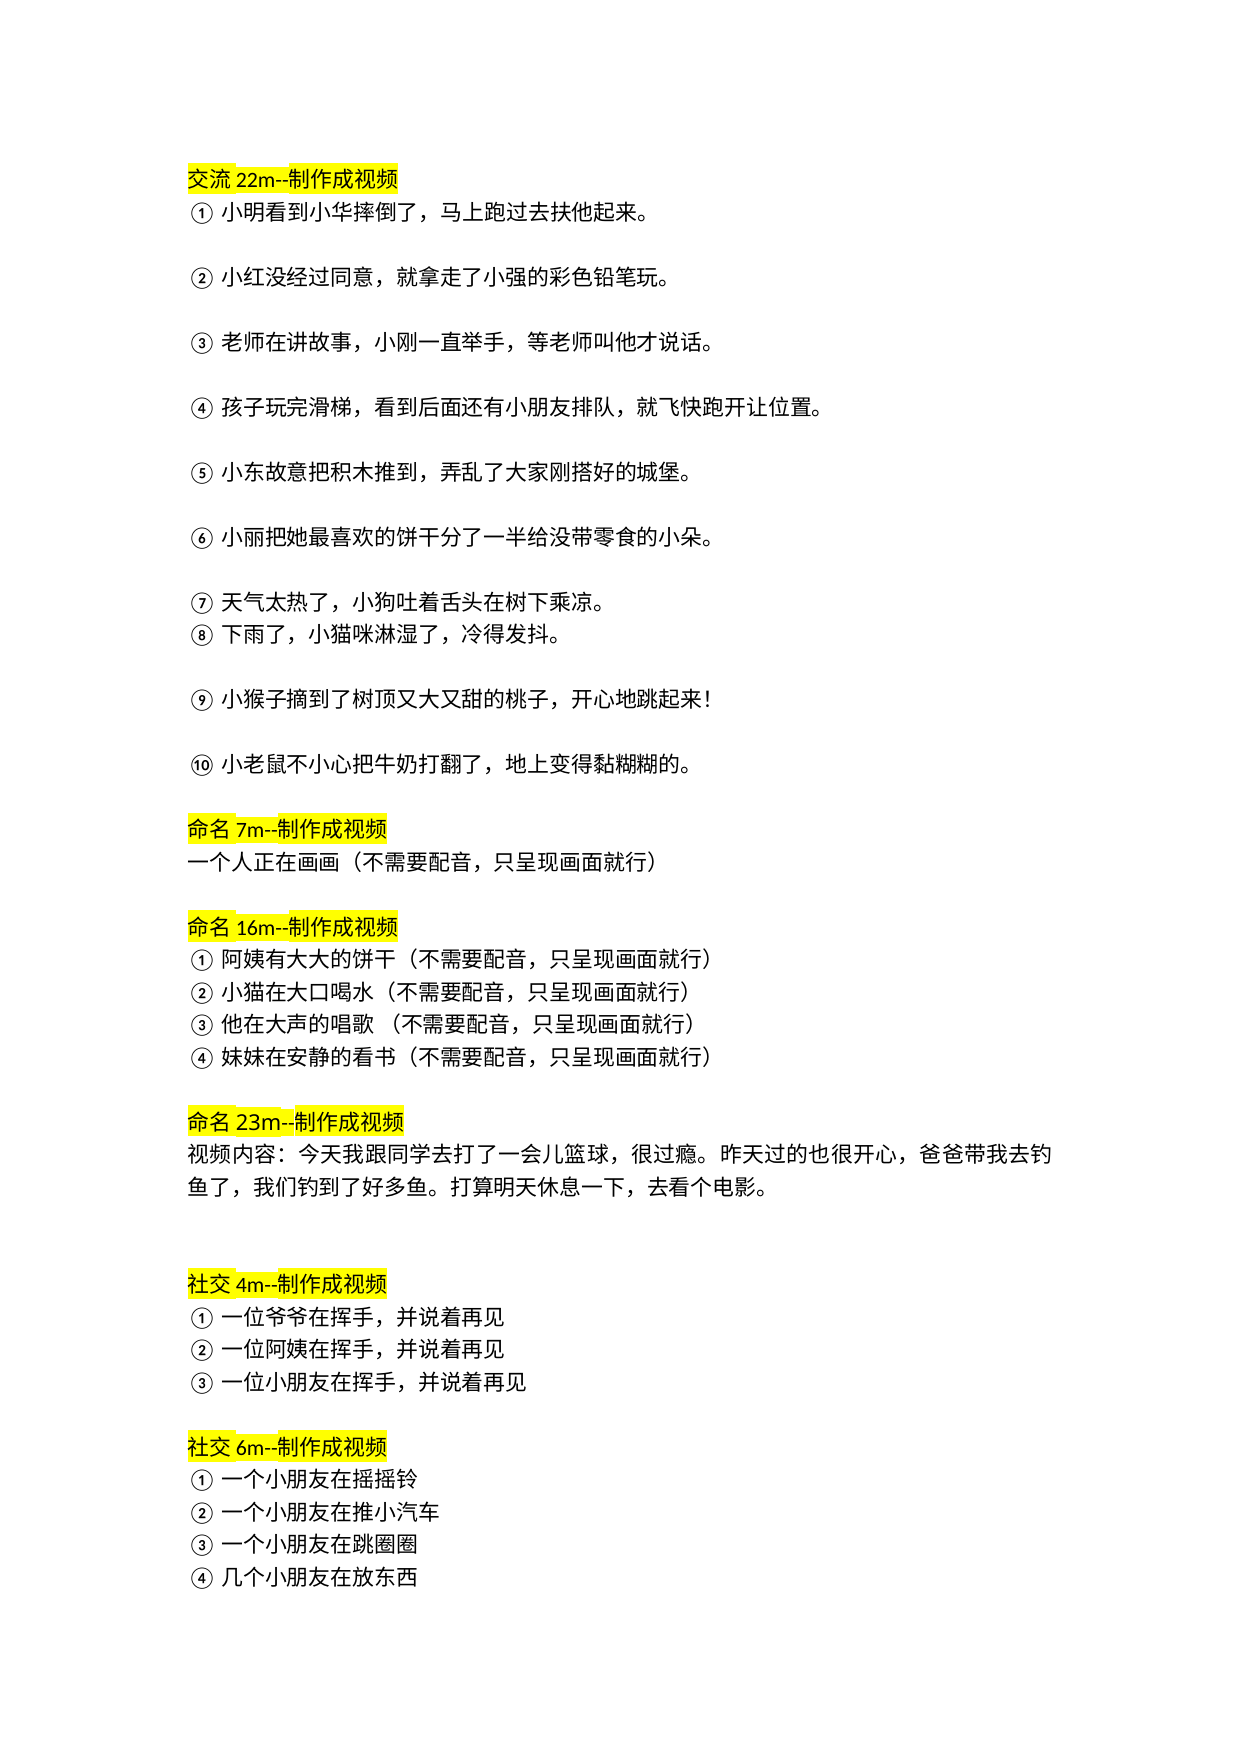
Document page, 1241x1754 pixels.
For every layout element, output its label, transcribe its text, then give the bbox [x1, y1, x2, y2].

list 交流22m--制作成视频 [187, 162, 1053, 194]
list ⑧下雨了，小猫咪淋湿了，冷得发抖。 [187, 617, 1053, 649]
list ⑥小丽把她最喜欢的饼干分了一半给没带零食的小朵。 [187, 519, 1053, 552]
text 命名7m--制作成视频 [187, 812, 1053, 844]
text 社交6m--制作成视频 [187, 1429, 1053, 1462]
list ① 小明看到小华摔倒了，马上跑过去扶他起来。 [187, 194, 1053, 227]
text 命名16m--制作成视频 [187, 909, 1053, 942]
text ②小猫在大口喝水（不需要配音，只呈现画面就行） [187, 974, 1053, 1007]
text ③他在大声的唱歌 （不需要配音，只呈现画面就行） [187, 1007, 1053, 1039]
text ①一位爷爷在挥手，并说着再见 [187, 1299, 1053, 1332]
text 社交4m--制作成视频 [187, 1267, 1053, 1299]
list ⑩小老鼠不小心把牛奶打翻了，地上变得黏糊糊的。 [187, 747, 1053, 779]
list ④孩子玩完滑梯，看到后面还有小朋友排队，就飞快跑开让位置。 [187, 389, 1053, 422]
list ③老师在讲故事，小刚一直举手，等老师叫他才说话。 [187, 324, 1053, 357]
text 视频内容：今天我跟同学去打了一会儿篮球，很过瘾。昨天过的也很开心，爸爸带我去钓鱼了，我们钓到了好多鱼。打算明天休息一下，去看个电影。 [187, 1137, 1053, 1202]
text ③一个小朋友在跳圈圈 [187, 1527, 1053, 1559]
text ④几个小朋友在放东西 [187, 1559, 1053, 1592]
text ①阿姨有大大的饼干（不需要配音，只呈现画面就行） [187, 942, 1053, 974]
list ⑨小猴子摘到了树顶又大又甜的桃子，开心地跳起来！ [187, 682, 1053, 714]
text ①一个小朋友在摇摇铃 [187, 1462, 1053, 1494]
list ②小红没经过同意，就拿走了小强的彩色铅笔玩。 [187, 259, 1053, 292]
text ③一位小朋友在挥手，并说着再见 [187, 1364, 1053, 1397]
text ④妹妹在安静的看书（不需要配音，只呈现画面就行） [187, 1039, 1053, 1072]
list ⑤小东故意把积木推到，弄乱了大家刚搭好的城堡。 [187, 454, 1053, 487]
list ⑦天气太热了，小狗吐着舌头在树下乘凉。 [187, 584, 1053, 617]
text ②一个小朋友在推小汽车 [187, 1494, 1053, 1527]
text ②一位阿姨在挥手，并说着再见 [187, 1332, 1053, 1364]
text 命名23m--制作成视频 [187, 1104, 1053, 1137]
text 一个人正在画画（不需要配音，只呈现画面就行） [187, 844, 1053, 877]
